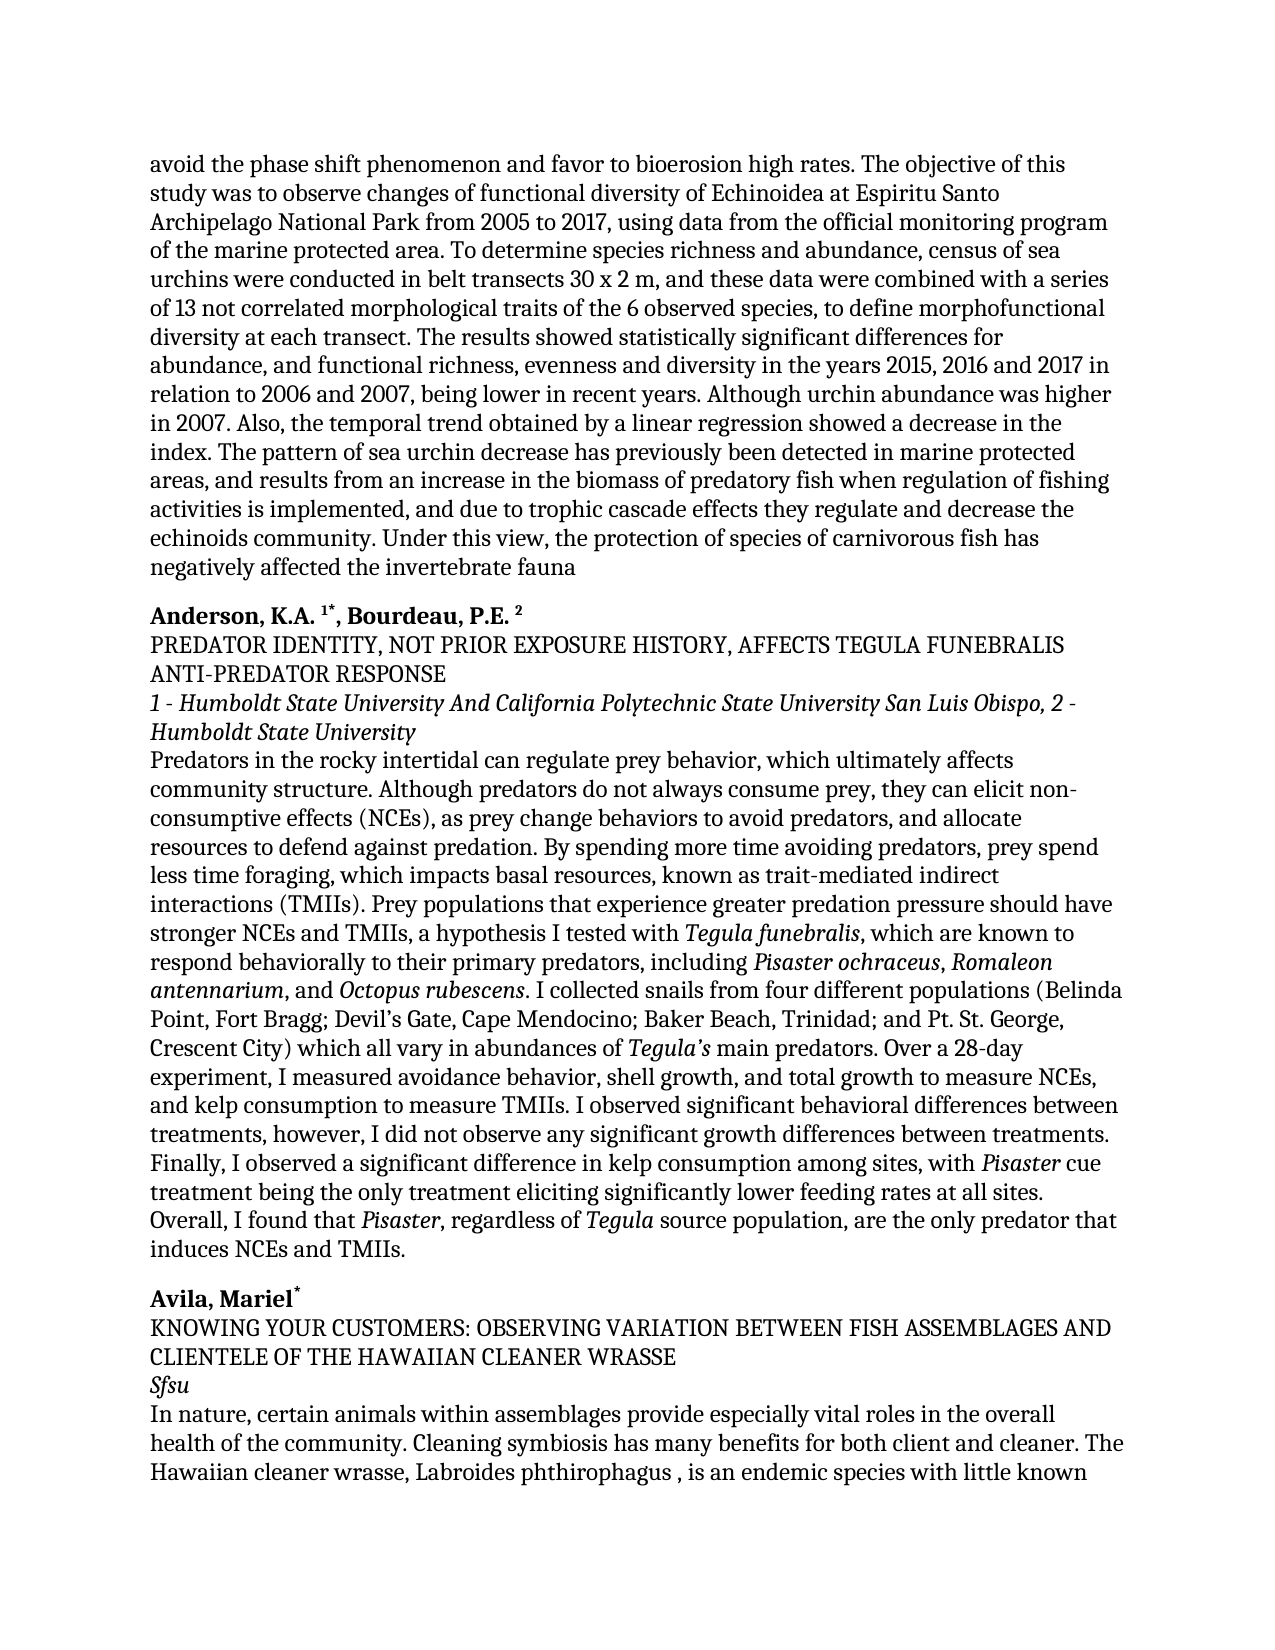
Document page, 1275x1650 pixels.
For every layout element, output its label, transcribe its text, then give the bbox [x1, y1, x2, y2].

text Anderson, K.A. 1*, Bourdeau, P.E. 2 PREDATOR IDENTITY, NOT PRIOR EXPOSURE HISTORY, AFFECTS TEGULA FUNEBRALIS ANTI-PREDATOR RESPONSE 1 - Humboldt State University And California Polytechnic State University San Luis Obispo, 2 - Humboldt State University Predators in the rocky intertidal can regulate prey behavior, which ultimately affects community structure. Although predators do not always consume prey, they can elicit non-consumptive effects (NCEs), as prey change behaviors to avoid predators, and allocate resources to defend against predation. By spending more time avoiding predators, prey spend less time foraging, which impacts basal resources, known as trait-mediated indirect interactions (TMIIs). Prey populations that experience greater predation pressure should have stronger NCEs and TMIIs, a hypothesis I tested with Tegula funebralis, which are known to respond behaviorally to their primary predators, including Pisaster ochraceus, Romaleon antennarium, and Octopus rubescens. I collected snails from four different populations (Belinda Point, Fort Bragg; Devil’s Gate, Cape Mendocino; Baker Beach, Trinidad; and Pt. St. George, Crescent City) which all vary in abundances of Tegula’s main predators. Over a 28-day experiment, I measured avoidance behavior, shell growth, and total growth to measure NCEs, and kelp consumption to measure TMIIs. I observed significant behavioral differences between treatments, however, I did not observe any significant growth differences between treatments. Finally, I observed a significant difference in kelp consumption among sites, with Pisaster cue treatment being the only treatment eliciting significantly lower feeding rates at all sites. Overall, I found that Pisaster, regardless of Tegula source population, are the only predator that induces NCEs and TMIIs. [150, 600, 1125, 1264]
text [150, 1282, 1125, 1486]
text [150, 150, 1125, 581]
